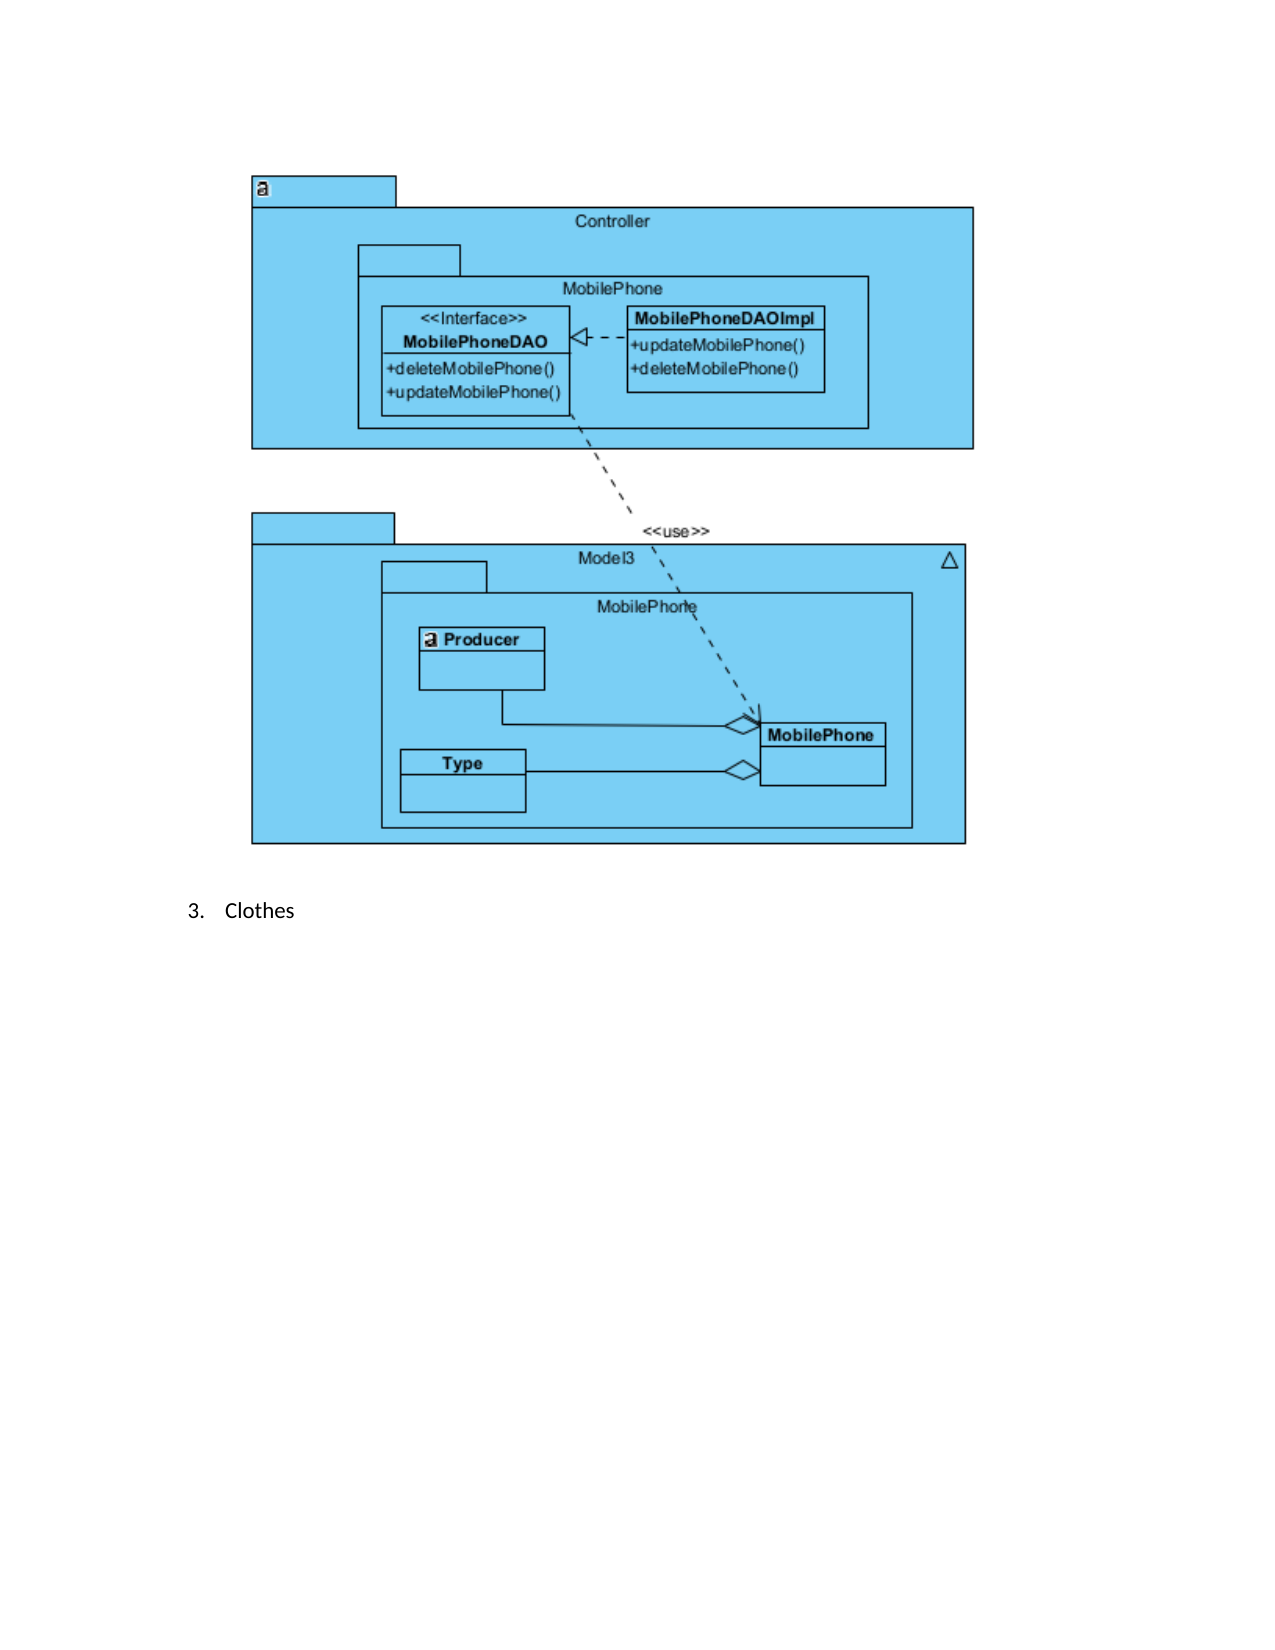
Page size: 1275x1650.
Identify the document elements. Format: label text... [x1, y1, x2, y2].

picture [225, 150, 993, 865]
list Clothes [187, 897, 1125, 924]
